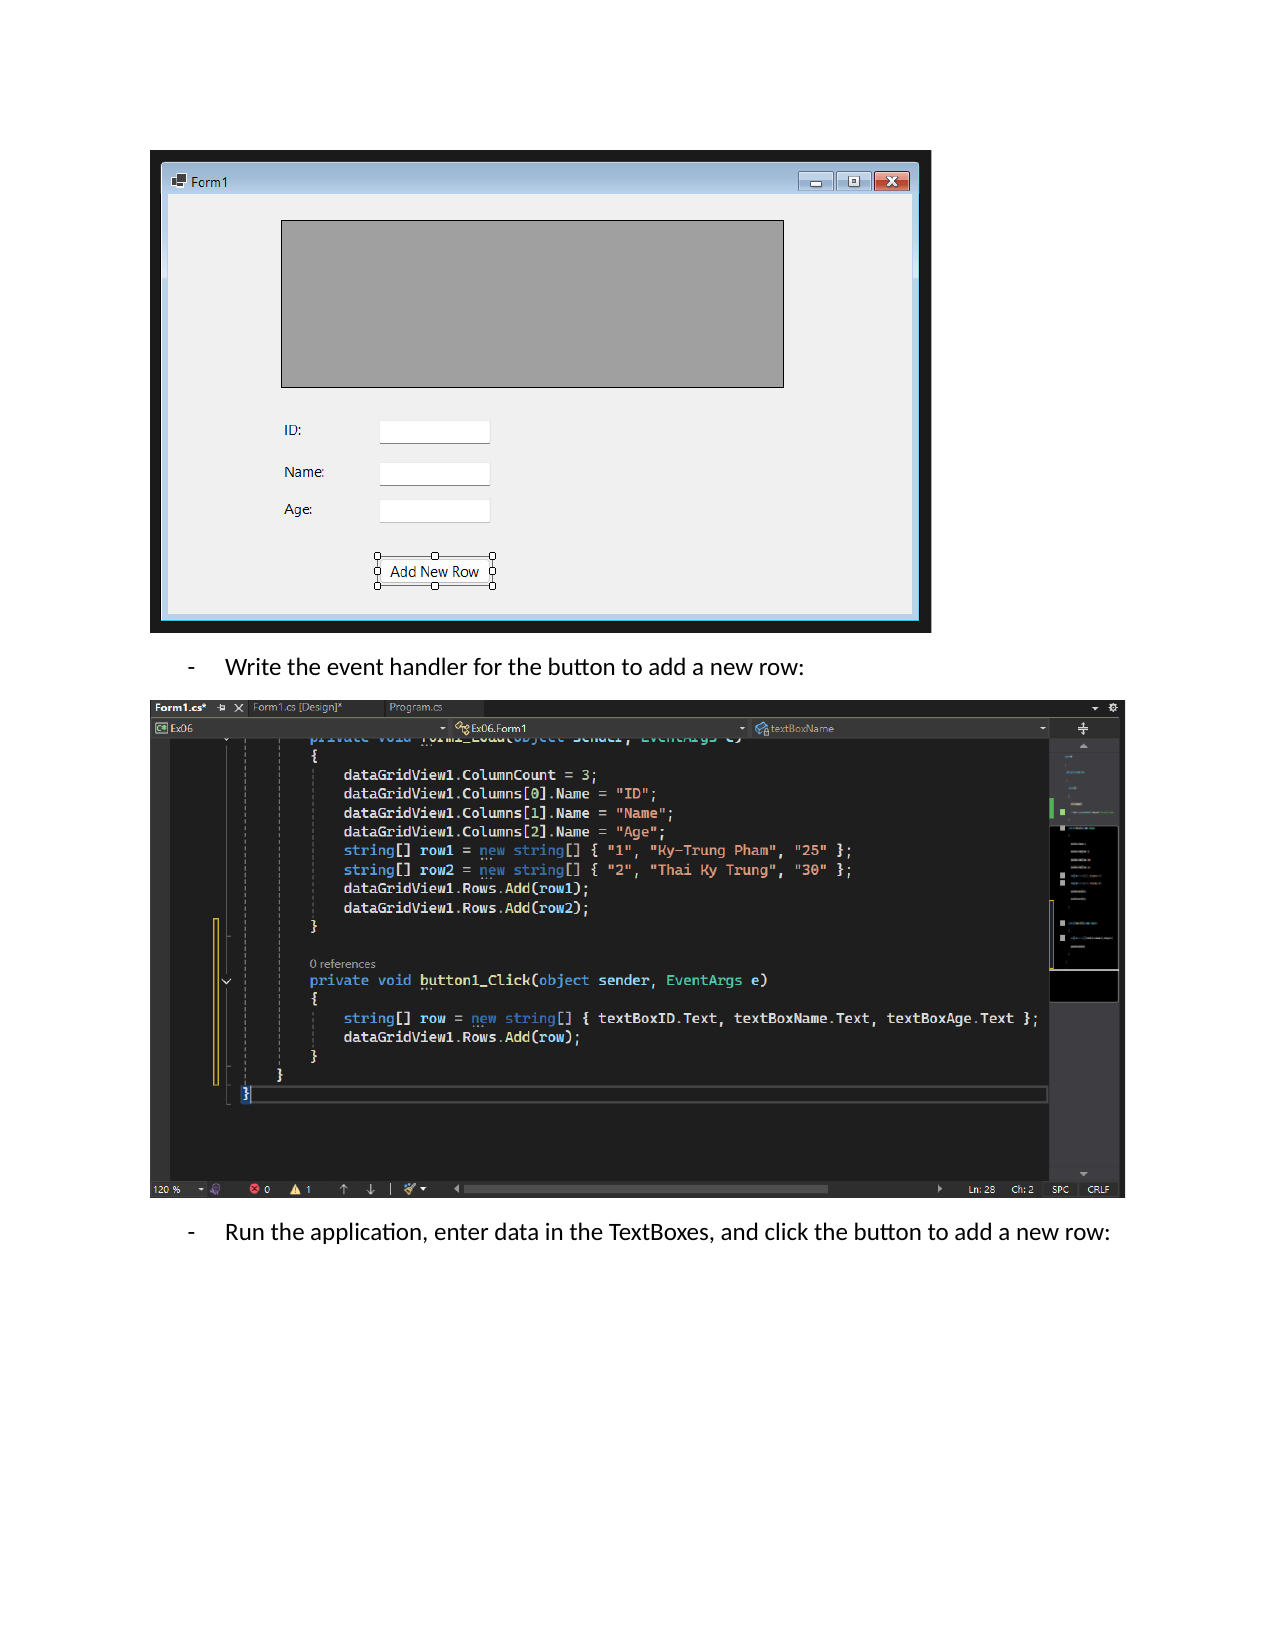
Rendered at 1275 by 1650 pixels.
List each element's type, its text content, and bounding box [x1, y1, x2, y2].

picture [150, 150, 932, 633]
list Run the application, enter data in the TextBoxes, and click the button to add a new row: [187, 1216, 1125, 1247]
list Write the event handler for the button to add a new row: [187, 651, 1125, 682]
picture [150, 700, 1125, 1198]
